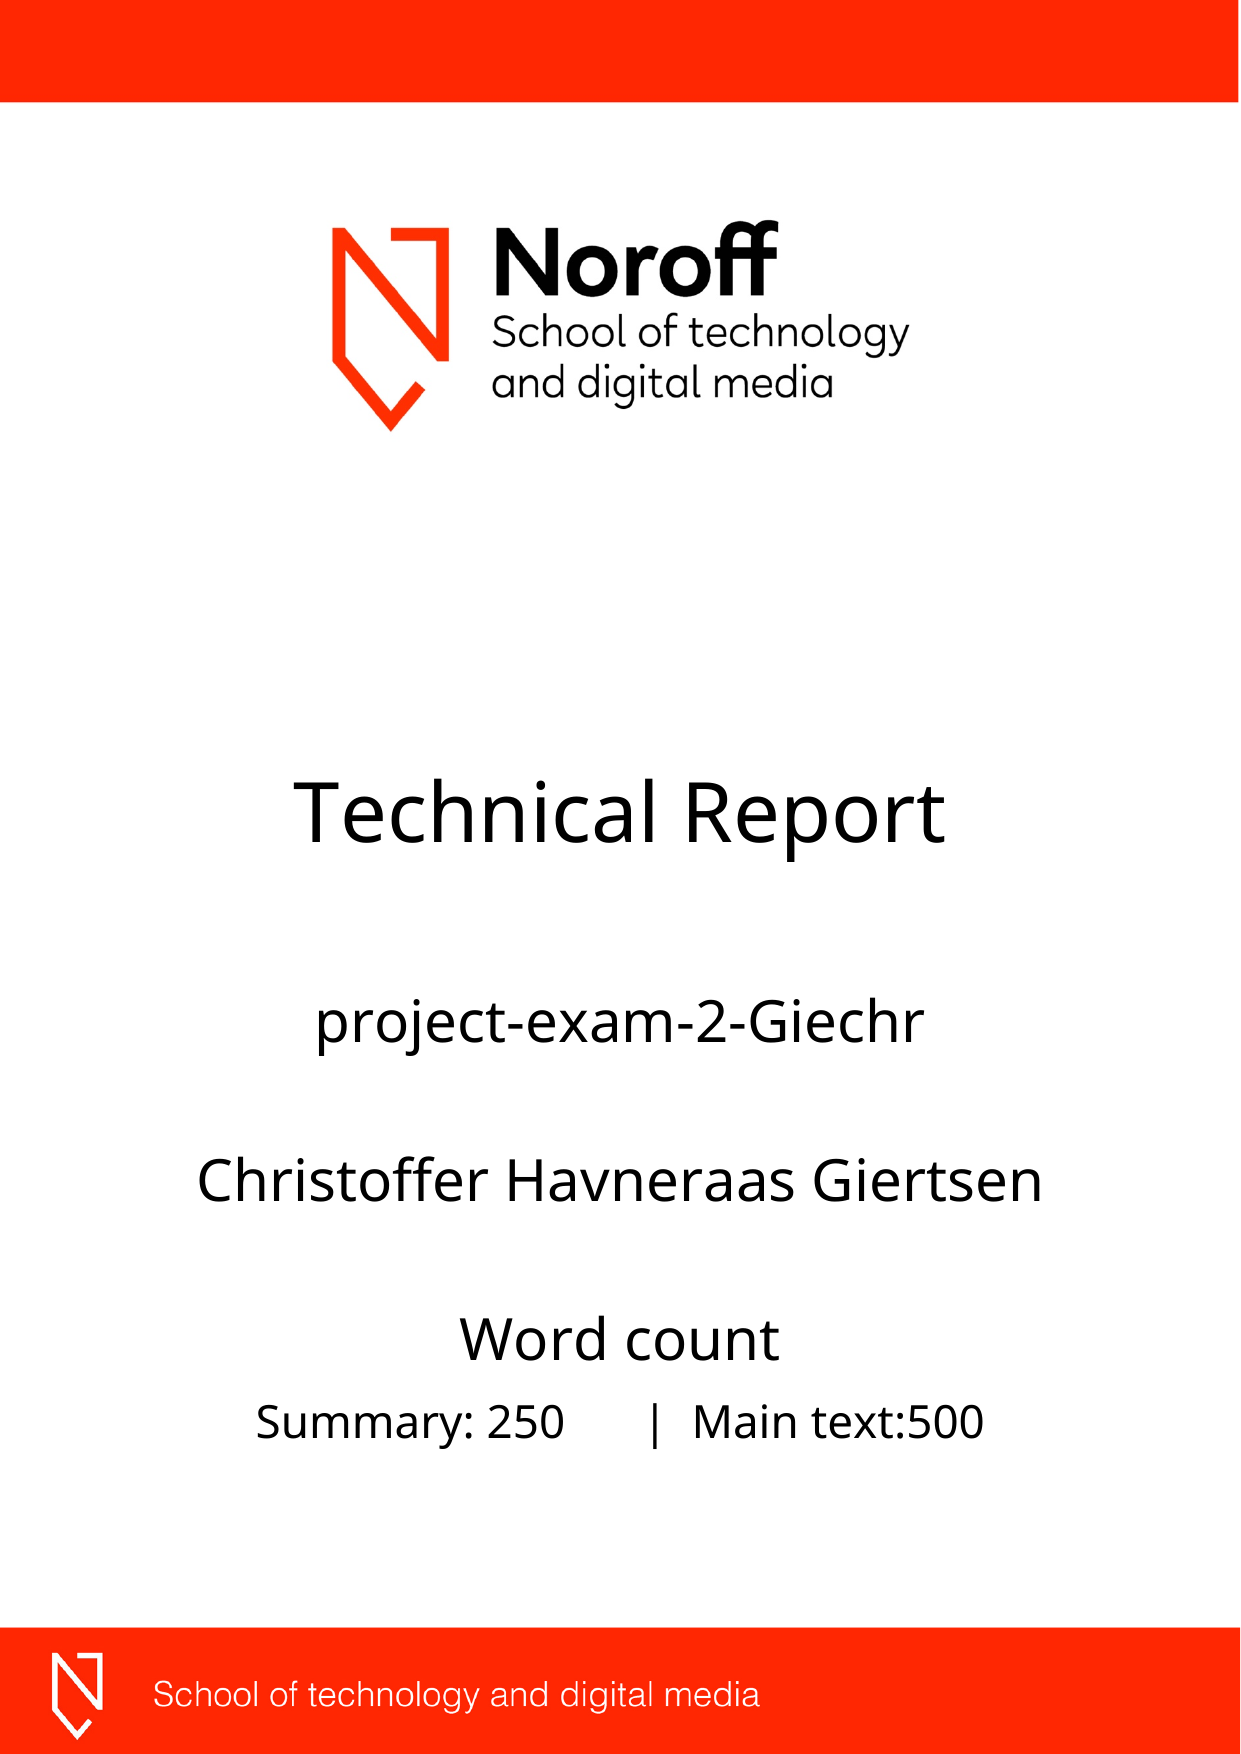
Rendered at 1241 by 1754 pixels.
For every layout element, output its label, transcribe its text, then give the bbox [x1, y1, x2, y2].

picture [0, 1618, 1241, 1754]
text Word count [150, 1298, 1090, 1378]
picture [0, 0, 1238, 468]
text Technical Report [150, 753, 1090, 867]
text Summary: 250 | Main text:500 [150, 1389, 1090, 1452]
text Christoffer Havneraas Giertsen [150, 1139, 1090, 1219]
text project-exam-2-Giechr [150, 980, 1090, 1060]
